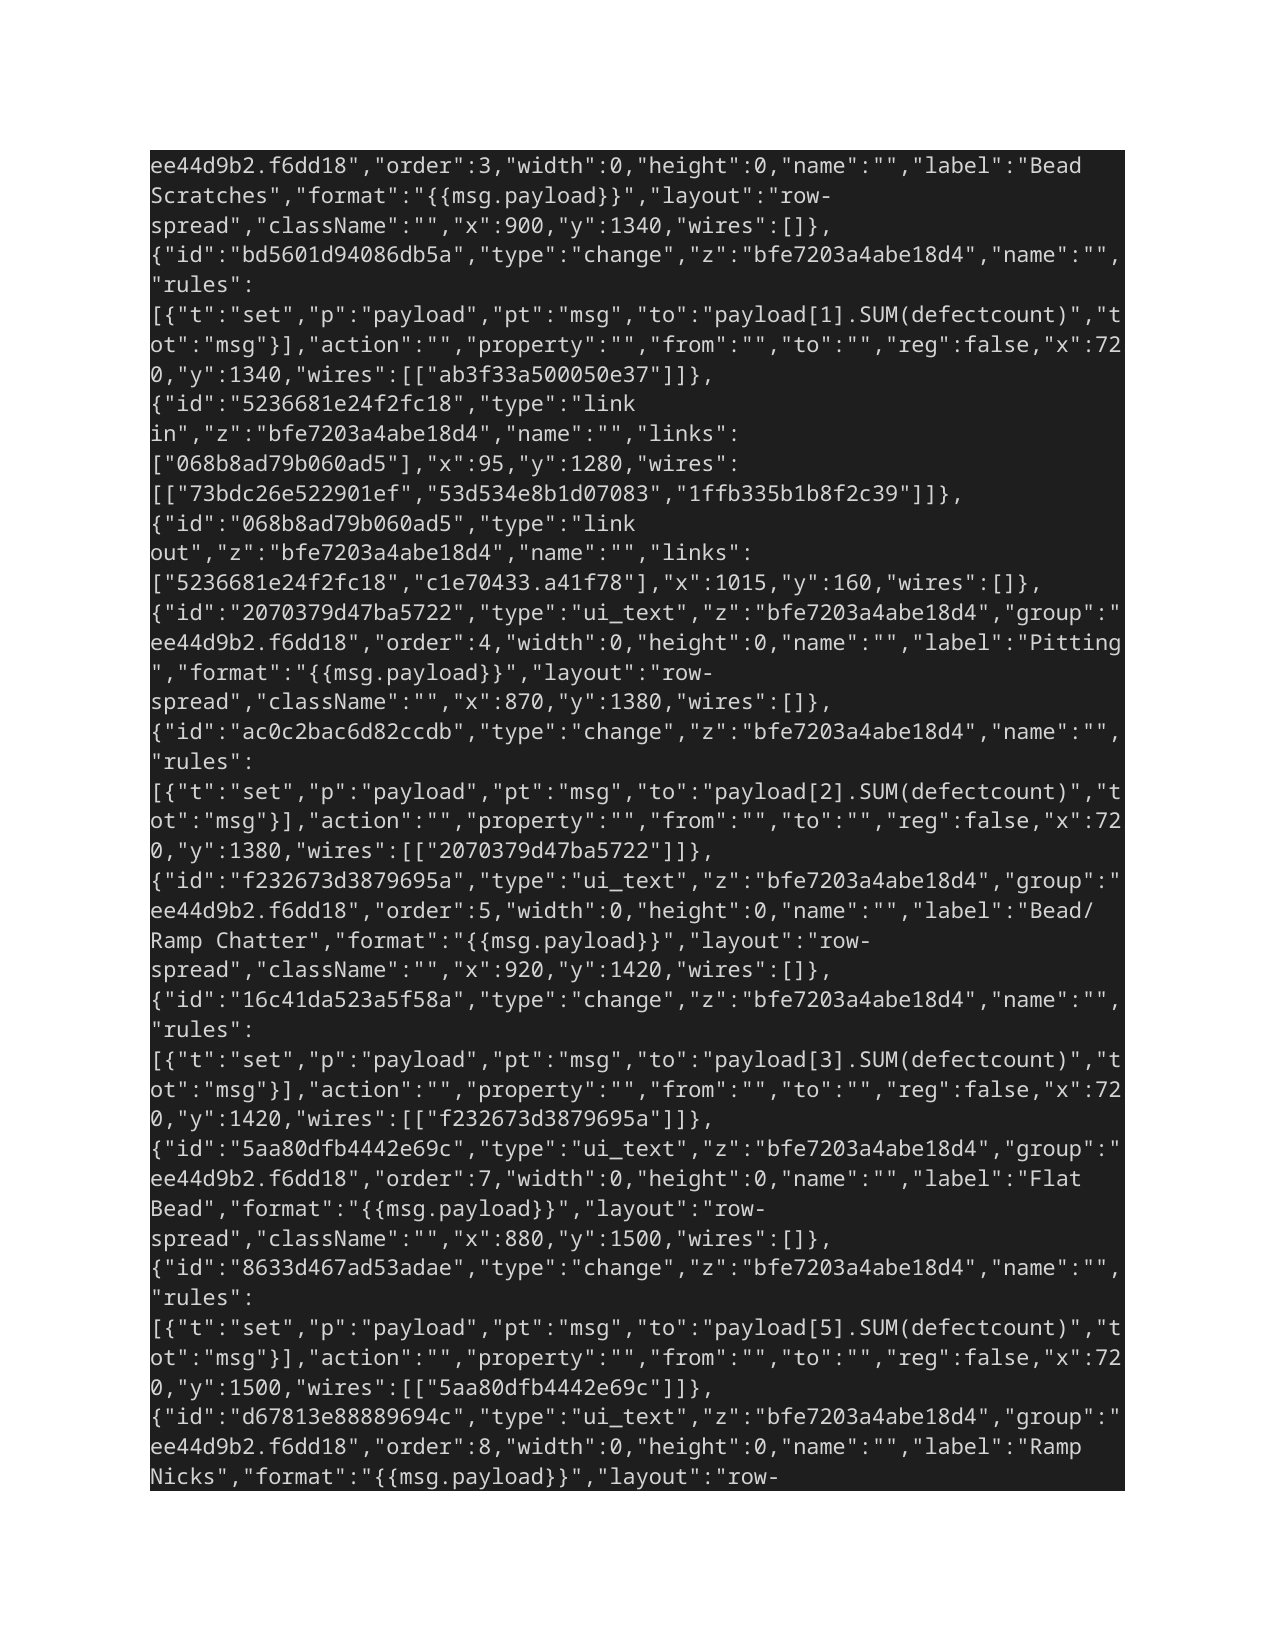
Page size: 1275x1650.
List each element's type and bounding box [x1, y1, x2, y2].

text [150, 150, 1125, 1491]
